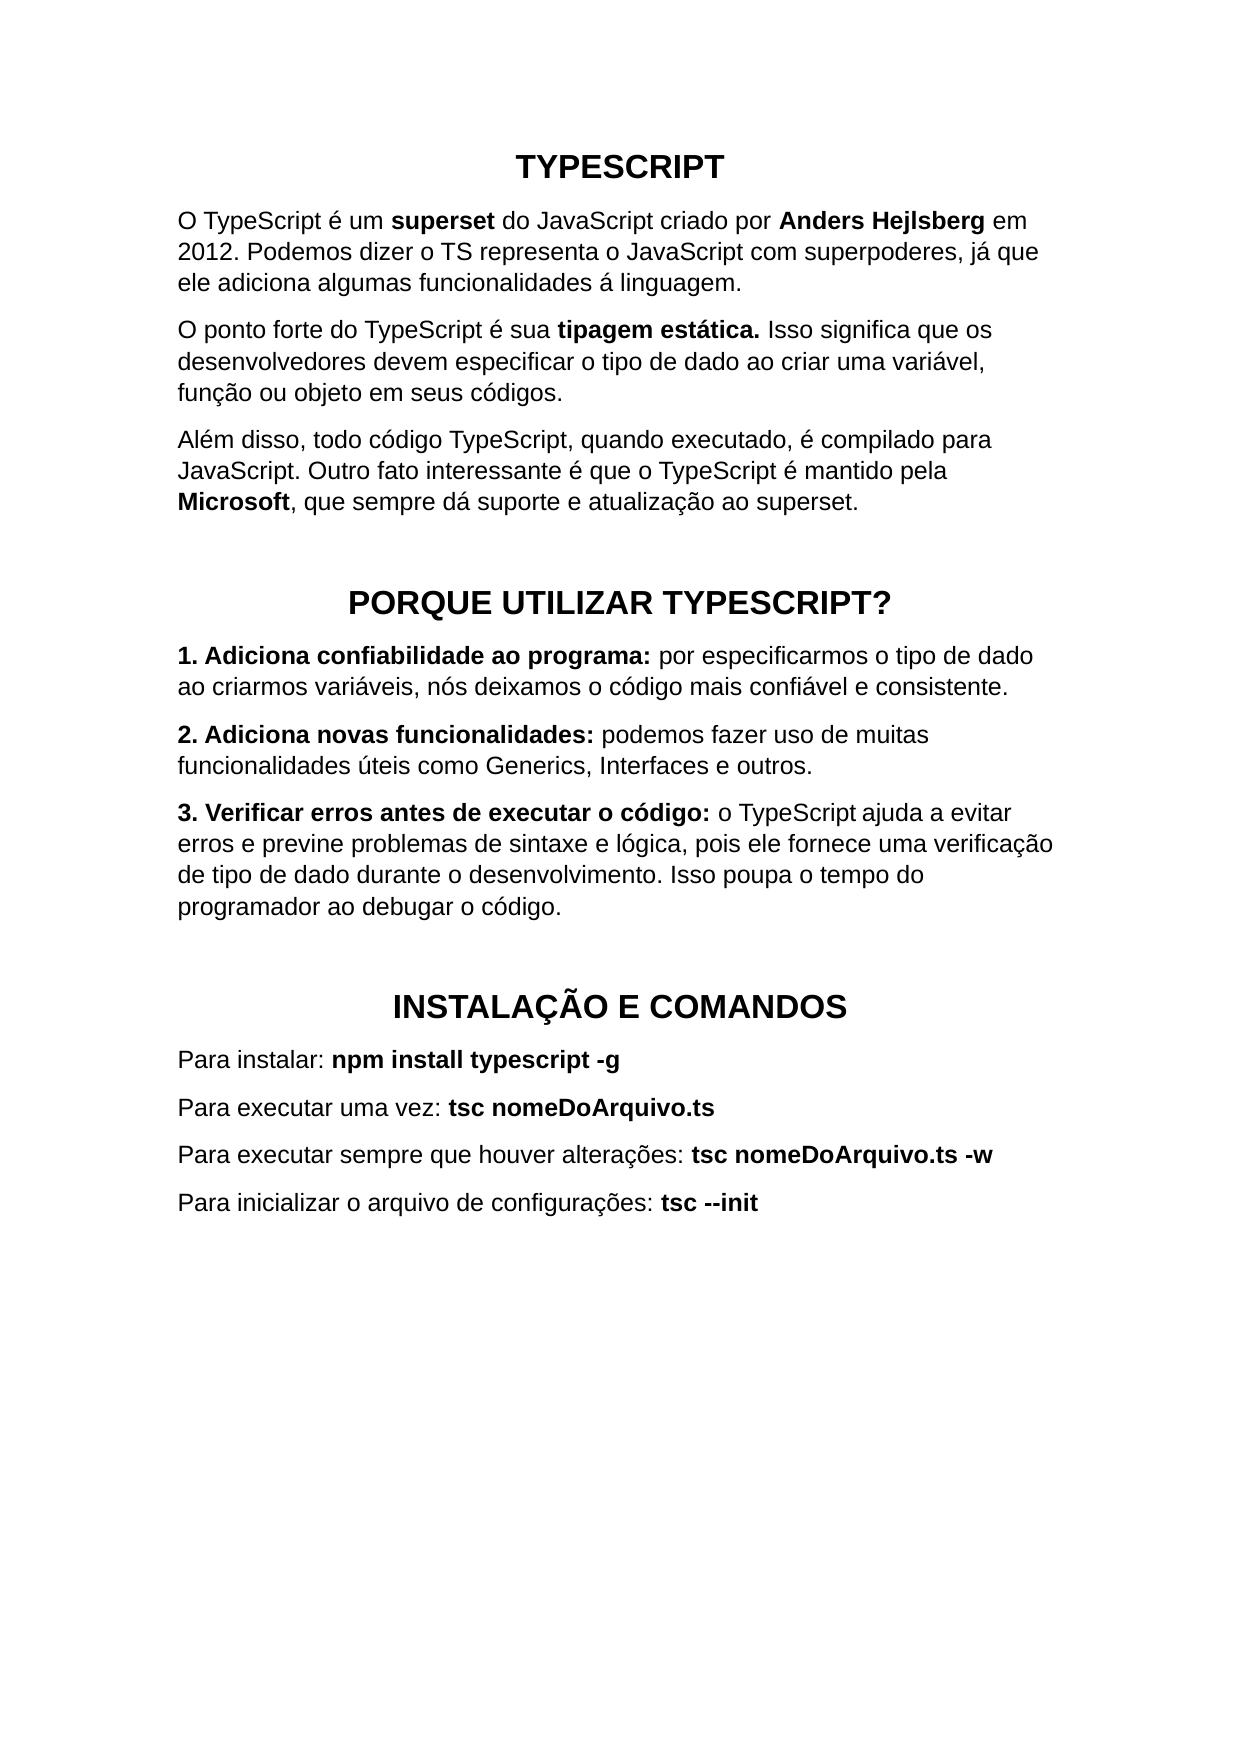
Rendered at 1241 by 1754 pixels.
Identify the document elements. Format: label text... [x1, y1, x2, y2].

text Para instalar: npm install typescript -g [177, 1045, 1063, 1074]
text PORQUE UTILIZAR TYPESCRIPT? [177, 583, 1063, 621]
text Para executar uma vez: tsc nomeDoArquivo.ts [177, 1093, 1063, 1122]
text 2. Adiciona novas funcionalidades: podemos fazer uso de muitas funcionalidades úteis como Generics, Interfaces e outros. [177, 720, 1063, 779]
text Para executar sempre que houver alterações: tsc nomeDoArquivo.ts -w [177, 1141, 1063, 1169]
text Para inicializar o arquivo de configurações: tsc --init [177, 1188, 1063, 1217]
text TYPESCRIPT [177, 148, 1063, 186]
text Além disso, todo código TypeScript, quando executado, é compilado para JavaScript. Outro fato interessante é que o TypeScript é mantido pela Microsoft, que sempre dá suporte e atualização ao superset. [177, 425, 1063, 516]
text 1. Adiciona confiabilidade ao programa: por especificarmos o tipo de dado ao criarmos variáveis, nós deixamos o código mais confiável e consistente. [177, 641, 1063, 701]
text O TypeScript é um superset do JavaScript criado por Anders Hejlsberg em 2012. Podemos dizer o TS representa o JavaScript com superpoderes, já que ele adiciona algumas funcionalidades á linguagem. [177, 206, 1063, 297]
text 3. Verificar erros antes de executar o código: o TypeScript ajuda a evitar erros e previne problemas de sintaxe e lógica, pois ele fornece uma verificação de tipo de dado durante o desenvolvimento. Isso poupa o tempo do programador ao debugar o código. [177, 798, 1063, 920]
text O ponto forte do TypeScript é sua tipagem estática. Isso significa que os desenvolvedores devem especificar o tipo de dado ao criar uma variável, função ou objeto em seus códigos. [177, 316, 1063, 406]
text INSTALAÇÃO E COMANDOS [177, 987, 1063, 1025]
